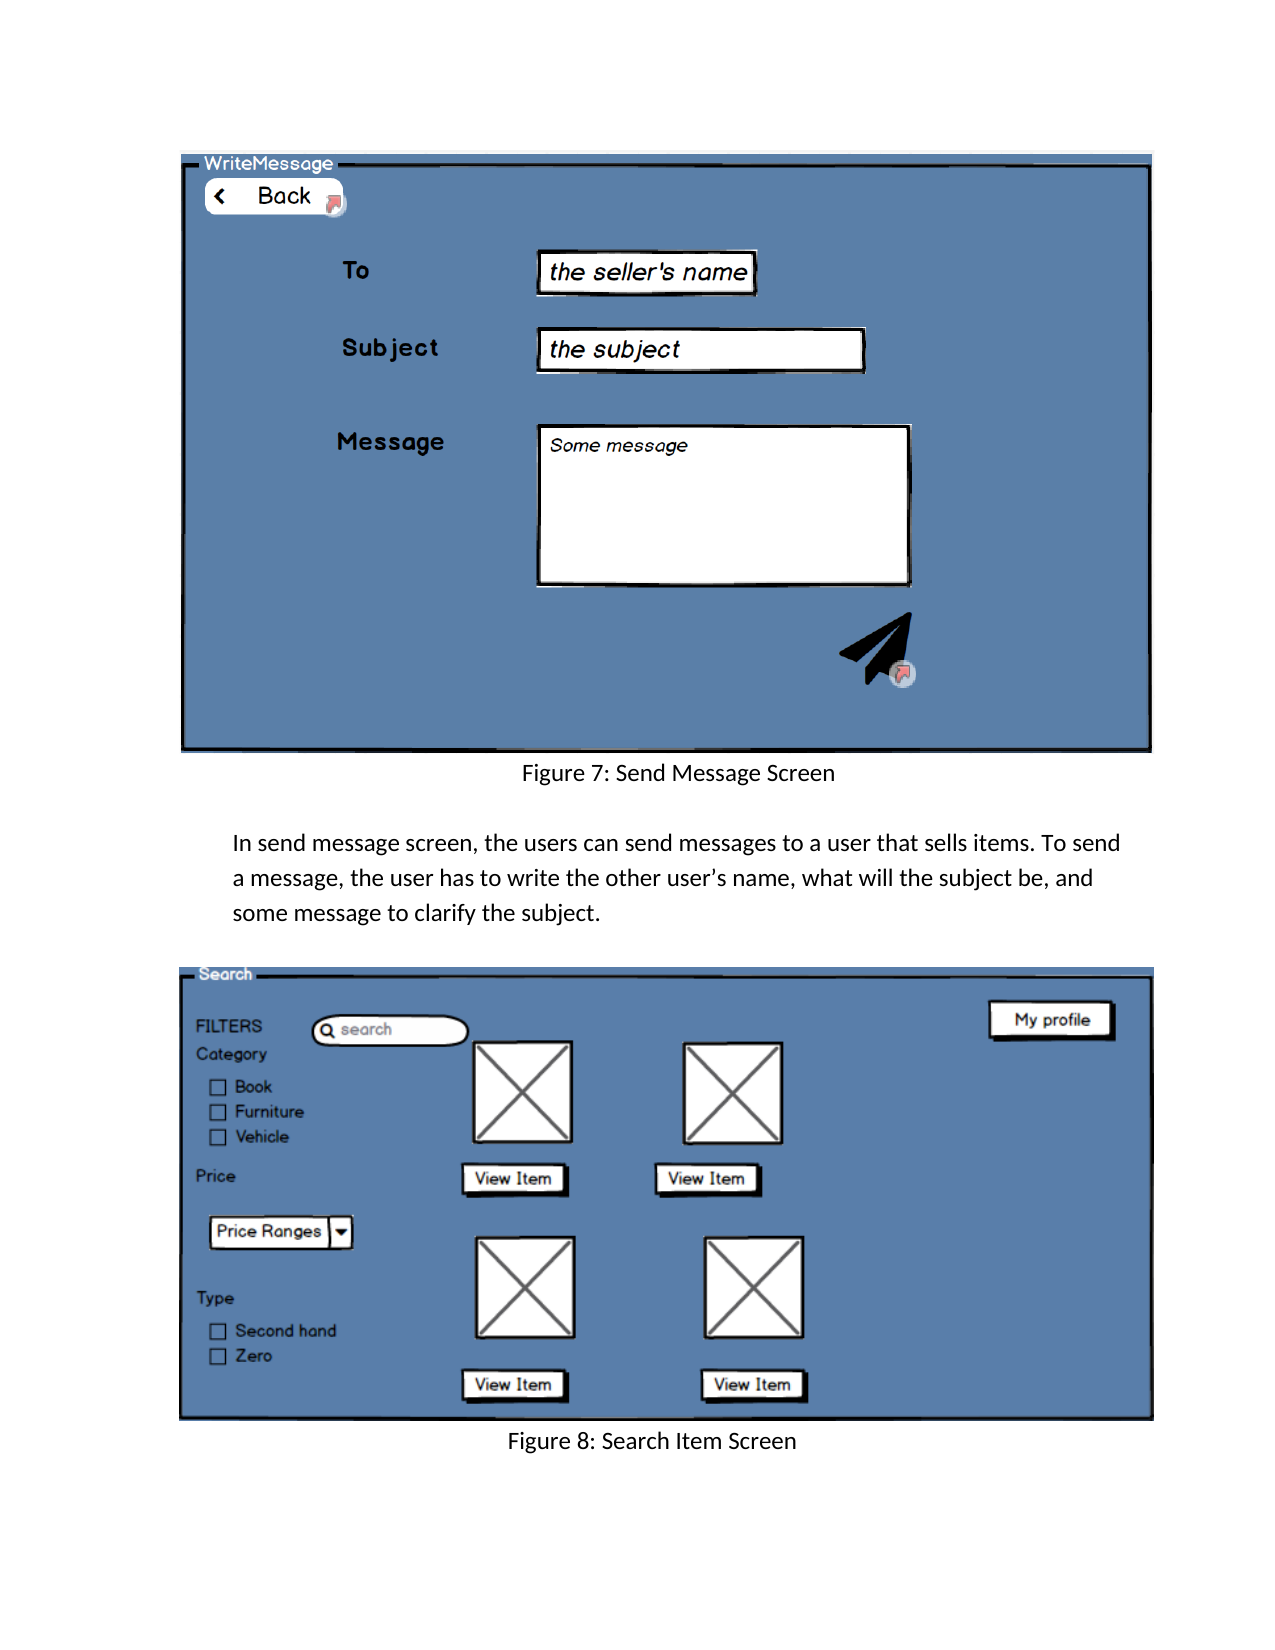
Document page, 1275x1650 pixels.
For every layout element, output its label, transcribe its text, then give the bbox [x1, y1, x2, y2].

list Figure 7: Send Message Screen [232, 757, 1125, 788]
list Figure 8: Search Item Screen [179, 1425, 1125, 1456]
list In send message screen, the users can send messages to a user that sells items. To send a message, the user has to write the other user’s name, what will the subject be, and some message to clarify the subject. [232, 827, 1125, 928]
picture [179, 150, 1155, 754]
picture [179, 967, 1154, 1421]
